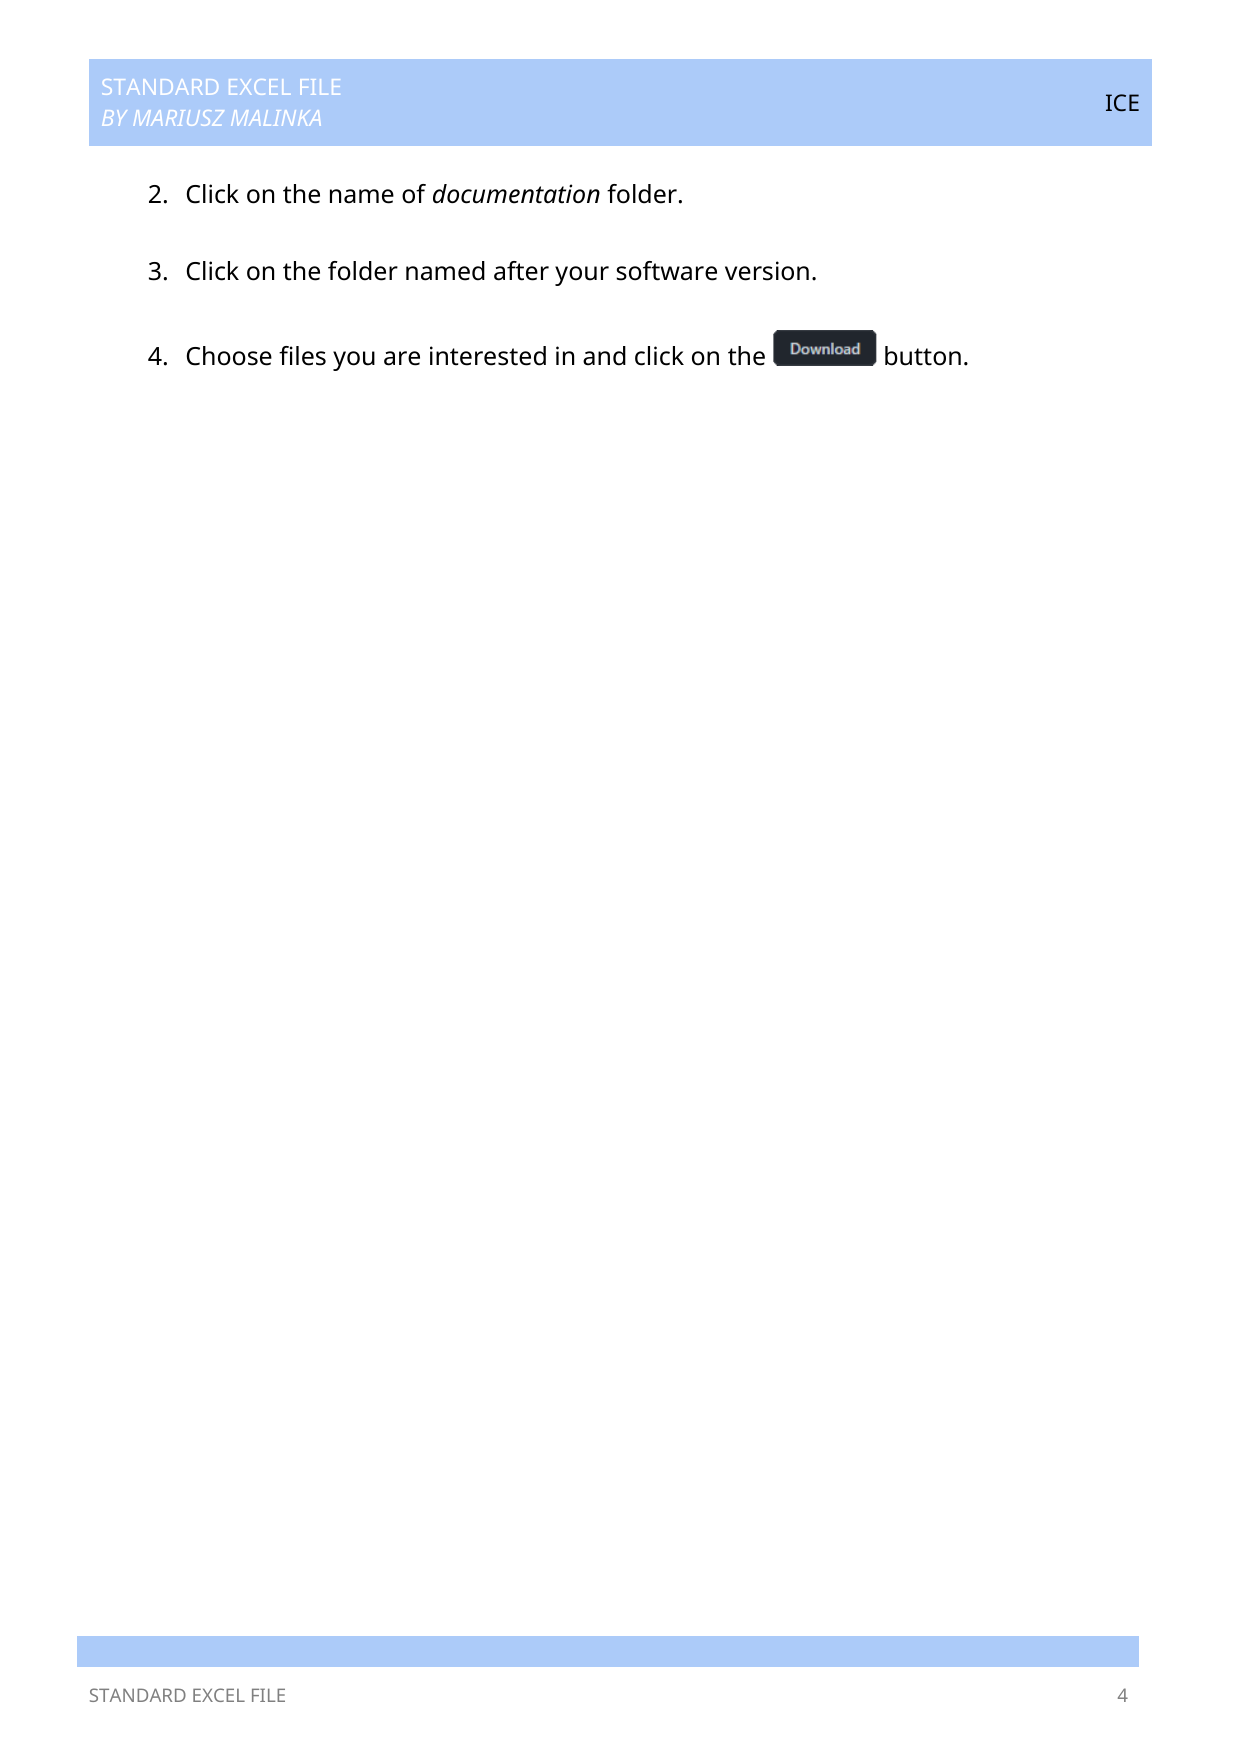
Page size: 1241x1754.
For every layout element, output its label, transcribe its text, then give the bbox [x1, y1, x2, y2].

picture [773, 330, 877, 366]
list Click on the name of documentation folder. [148, 177, 1092, 211]
list Choose files you are interested in and click on the button. [148, 330, 1092, 373]
list Click on the folder named after your software version. [148, 253, 1092, 287]
